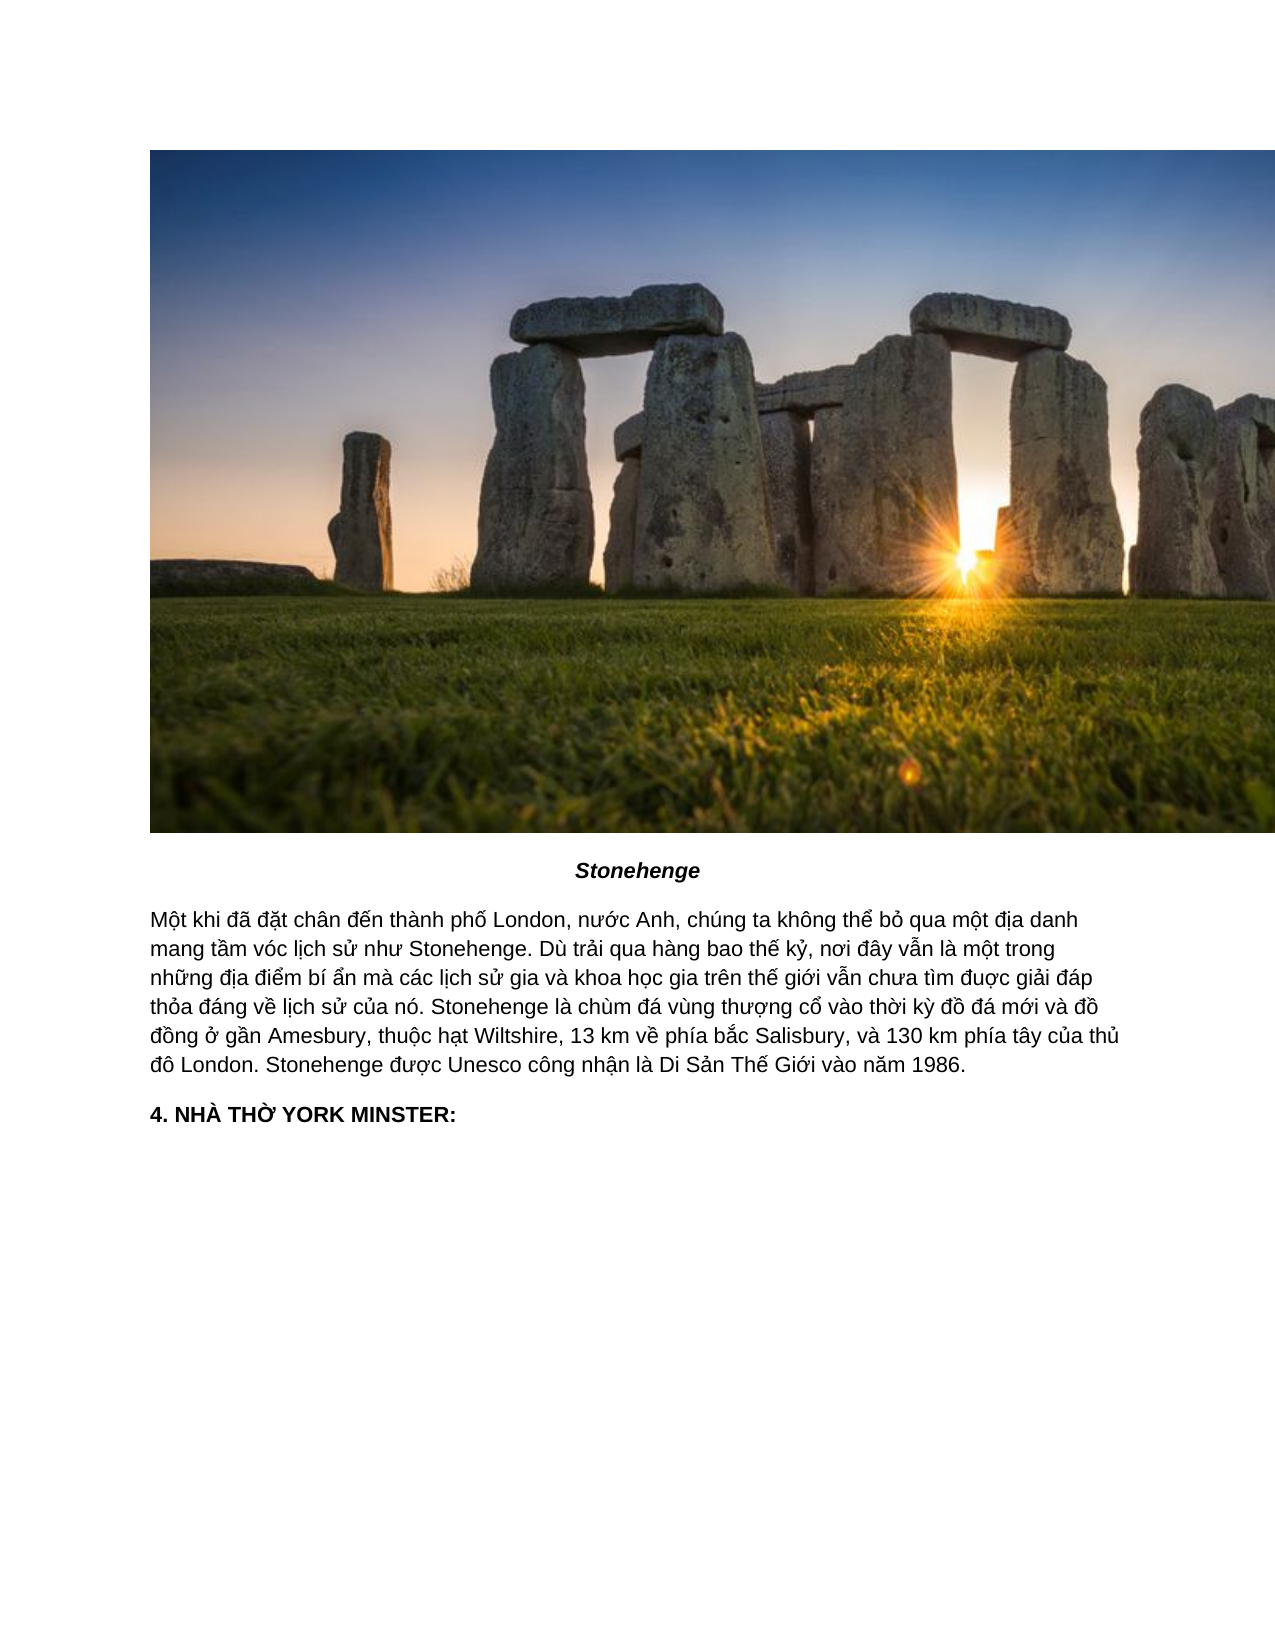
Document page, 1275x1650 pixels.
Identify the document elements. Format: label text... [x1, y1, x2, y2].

text Stonehenge [150, 857, 1125, 883]
text 4. NHÀ THỜ YORK MINSTER: [150, 1102, 1125, 1127]
picture [150, 150, 1275, 833]
text Một khi đã đặt chân đến thành phố London, nước Anh, chúng ta không thể bỏ qua một địa danh mang tầm vóc lịch sử như Stonehenge. Dù trải qua hàng bao thế kỷ, nơi đây vẫn là một trong những địa điểm bí ẩn mà các lịch sử gia và khoa học gia trên thế giới vẫn chưa tìm đuợc giải đáp thỏa đáng về lịch sử của nó. Stonehenge là chùm đá vùng thượng cổ vào thời kỳ đồ đá mới và đồ đồng ở gần Amesbury, thuộc hạt Wiltshire, 13 km về phía bắc Salisbury, và 130 km phía tây của thủ đô London. Stonehenge được Unesco công nhận là Di Sản Thế Giới vào năm 1986. [150, 907, 1125, 1077]
